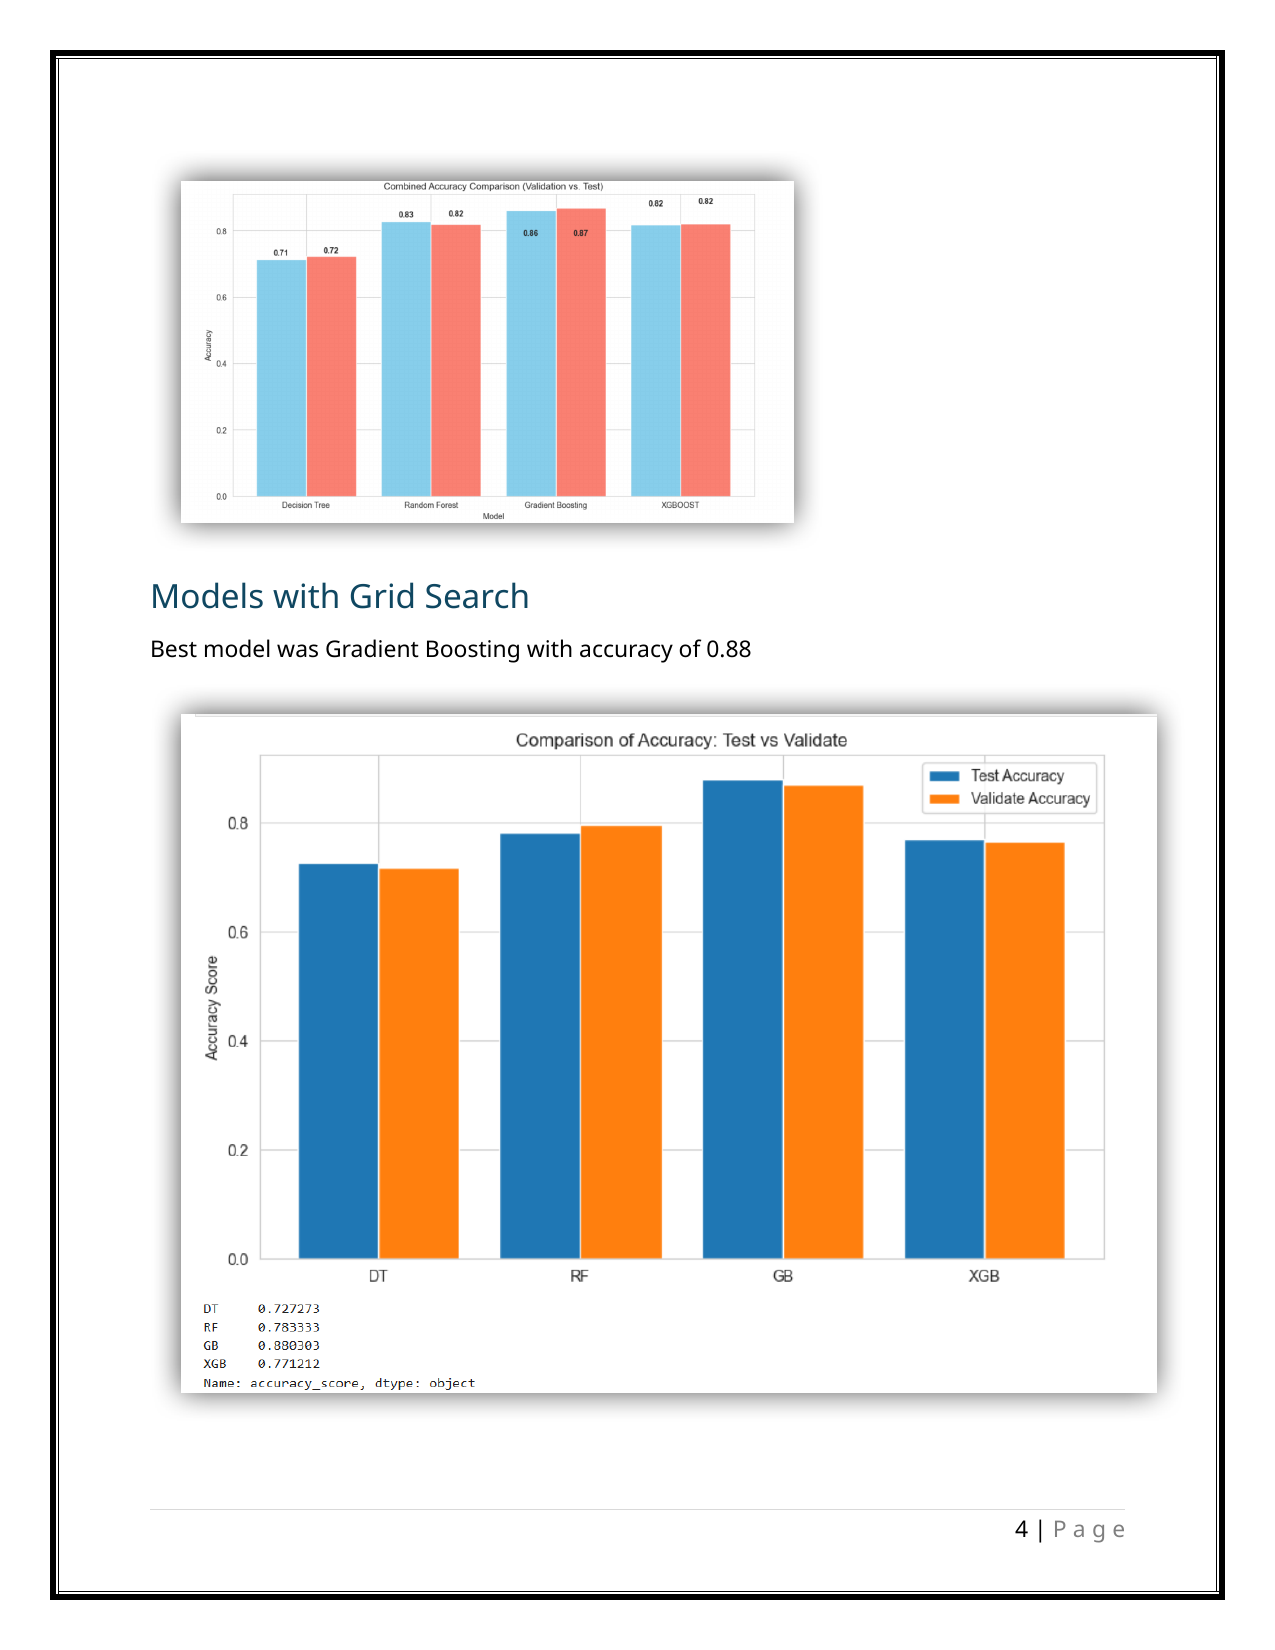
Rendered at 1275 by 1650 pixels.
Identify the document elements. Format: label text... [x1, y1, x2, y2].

picture [181, 181, 794, 523]
picture [181, 714, 1157, 1393]
subtitle Models with Grid Search [150, 572, 1125, 618]
text Best model was Gradient Boosting with accuracy of 0.88 [150, 633, 1125, 664]
